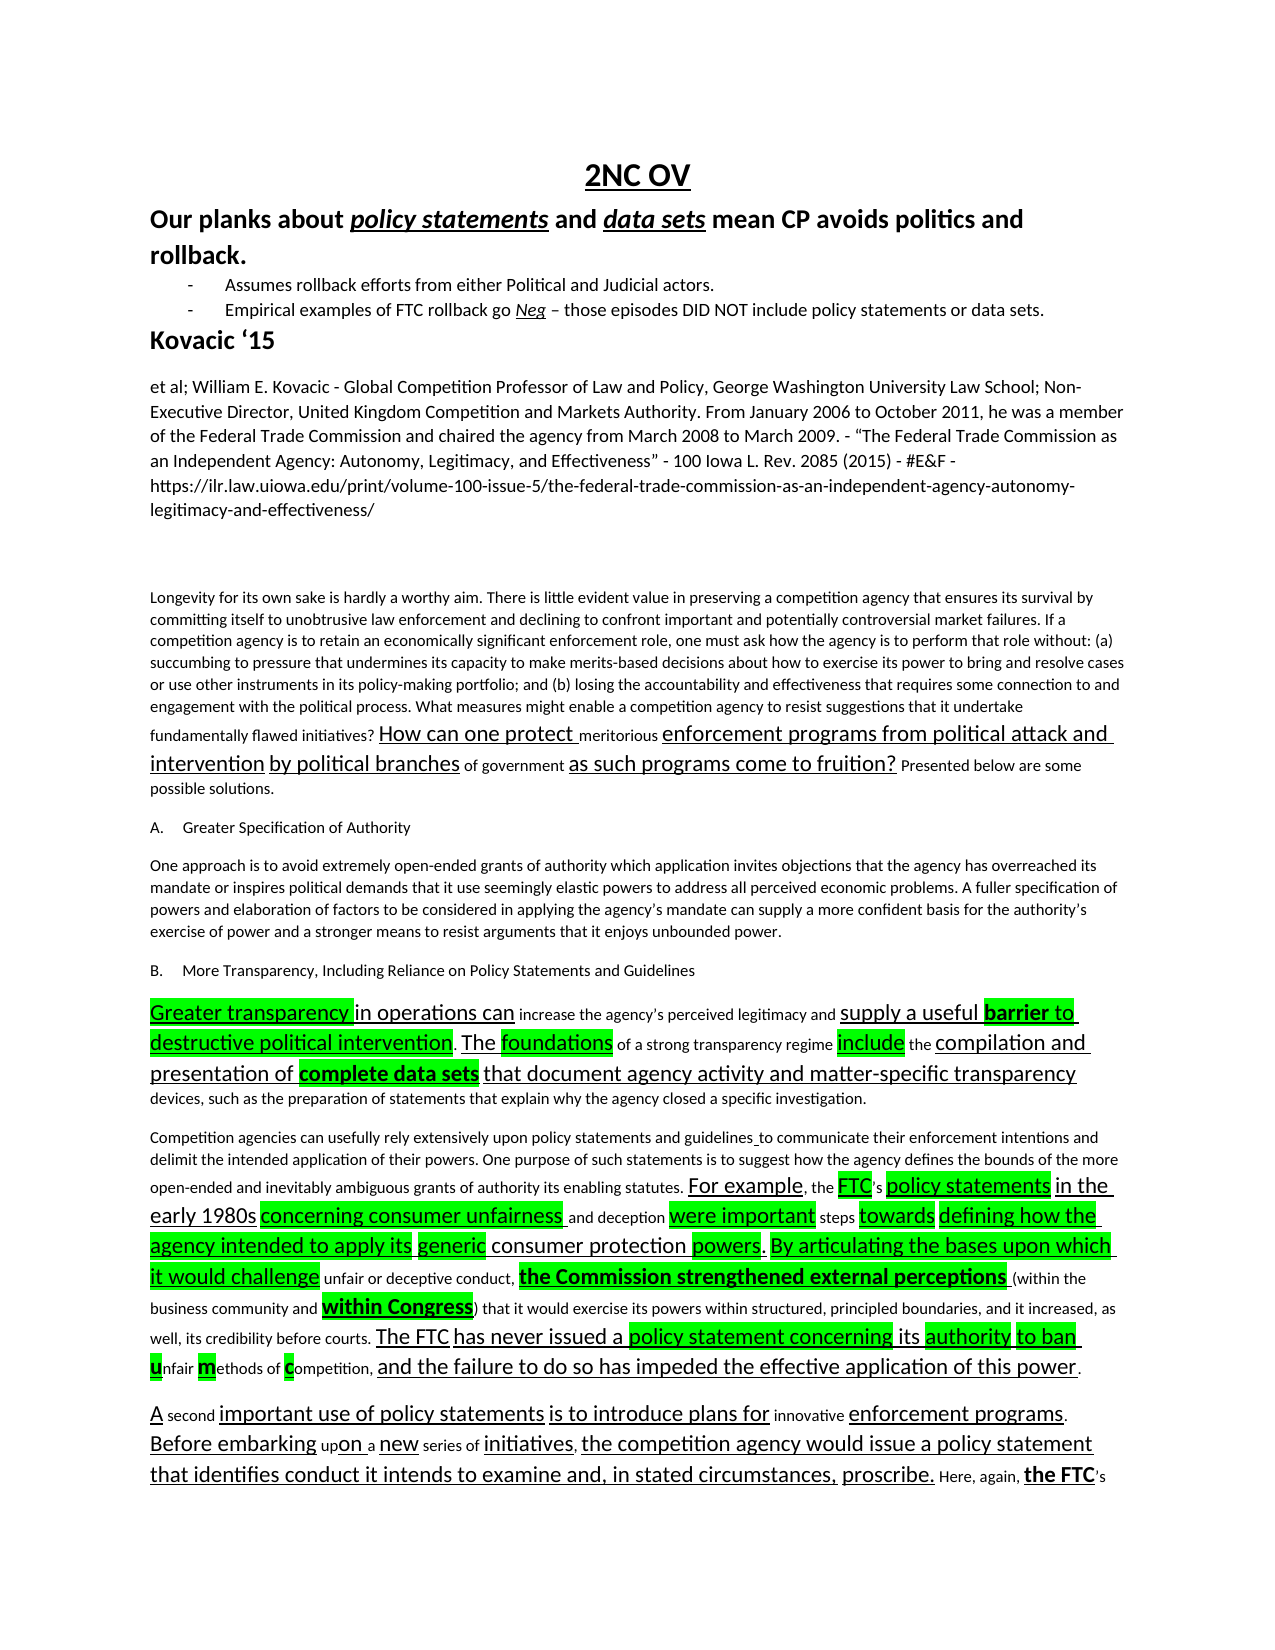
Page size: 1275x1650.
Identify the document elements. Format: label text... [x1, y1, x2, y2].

list Empirical examples of FTC rollback go Neg – those episodes DID NOT include policy statements or data sets. [187, 298, 1125, 321]
list Assumes rollback efforts from either Political and Judicial actors. [187, 273, 1125, 296]
subtitle 2NC OV [150, 154, 1125, 195]
text B. More Transparency, Including Reliance on Policy Statements and Guidelines [150, 960, 1125, 980]
text One approach is to avoid extremely open-ended grants of authority which application invites objections that the agency has overreached its mandate or inspires political demands that it use seemingly elastic powers to address all perceived economic problems. A fuller specification of powers and elaboration of factors to be considered in applying the agency’s mandate can supply a more confident basis for the authority’s exercise of power and a stronger means to resist arguments that it enjoys unbounded power. [150, 856, 1125, 942]
text A. Greater Specification of Authority [150, 817, 1125, 837]
text Greater transparency in operations can increase the agency’s perceived legitimacy and supply a useful barrier to destructive political intervention. The foundations of a strong transparency regime include the compilation and presentation of complete data sets that document agency activity and matter-specific transparency devices, such as the preparation of statements that explain why the agency closed a specific investigation. [150, 998, 1125, 1109]
text Kovacic ‘15 [150, 323, 1125, 356]
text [150, 1399, 1125, 1488]
text Competition agencies can usefully rely extensively upon policy statements and guidelines to communicate their enforcement intentions and delimit the intended application of their powers. One purpose of such statements is to suggest how the agency defines the bounds of the more open-ended and inevitably ambiguous grants of authority its enabling statutes. For example, the FTC’s policy statements in the early 1980s concerning consumer unfairness and deception were important steps towards defining how the agency intended to apply its generic consumer protection powers. By articulating the bases upon which it would challenge unfair or deceptive conduct, the Commission strengthened external perceptions (within the business community and within Congress) that it would exercise its powers within structured, principled boundaries, and it increased, as well, its credibility before courts. The FTC has never issued a policy statement concerning its authority to ban unfair methods of competition, and the failure to do so has impeded the effective application of this power. [150, 1127, 1125, 1381]
text Our planks about policy statements and data sets mean CP avoids politics and rollback. [150, 202, 1125, 271]
text et al; William E. Kovacic - Global Competition Professor of Law and Policy, George Washington University Law School; Non-Executive Director, United Kingdom Competition and Markets Authority. From January 2006 to October 2011, he was a member of the Federal Trade Commission and chaired the agency from March 2008 to March 2009. - “The Federal Trade Commission as an Independent Agency: Autonomy, Legitimacy, and Effectiveness” - 100 Iowa L. Rev. 2085 (2015) - #E&F - https://ilr.law.uiowa.edu/print/volume-100-issue-5/the-federal-trade-commission-as-an-independent-agency-autonomy-legitimacy-and-effectiveness/ [150, 375, 1125, 522]
text Longevity for its own sake is hardly a worthy aim. There is little evident value in preserving a competition agency that ensures its survival by committing itself to unobtrusive law enforcement and declining to confront important and potentially controversial market failures. If a competition agency is to retain an economically significant enforcement role, one must ask how the agency is to perform that role without: (a) succumbing to pressure that undermines its capacity to make merits-based decisions about how to exercise its power to bring and resolve cases or use other instruments in its policy-making portfolio; and (b) losing the accountability and effectiveness that requires some connection to and engagement with the political process. What measures might enable a competition agency to resist suggestions that it undertake fundamentally flawed initiatives? How can one protect meritorious enforcement programs from political attack and intervention by political branches of government as such programs come to fruition? Presented below are some possible solutions. [150, 587, 1125, 799]
